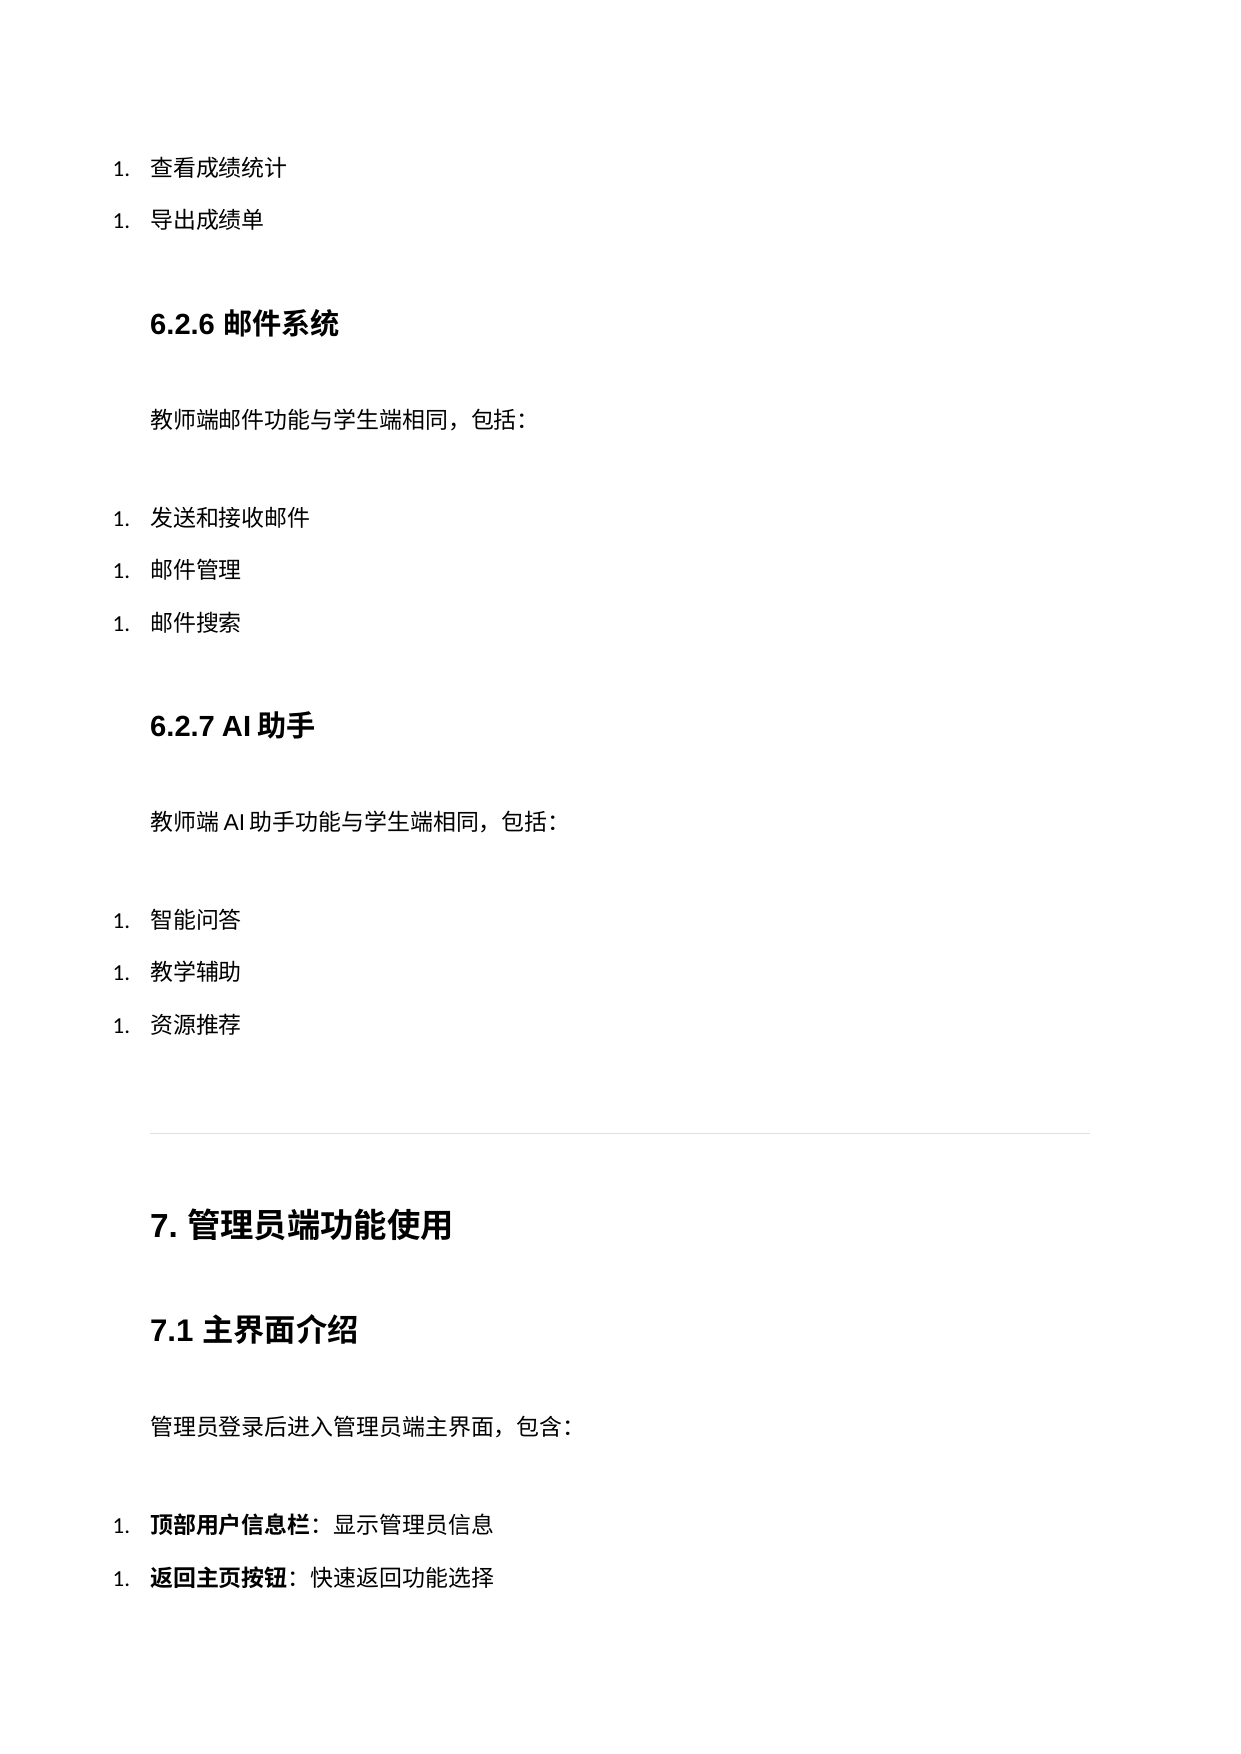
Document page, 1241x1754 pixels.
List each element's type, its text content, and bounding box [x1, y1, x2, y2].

list 邮件搜索 [112, 604, 1090, 638]
text 管理员登录后进入管理员端主界面，包含： [150, 1409, 1090, 1442]
list 返回主页按钮：快速返回功能选择 [112, 1559, 1090, 1593]
list 邮件管理 [112, 552, 1090, 585]
list 智能问答 [112, 902, 1090, 935]
text 教师端AI助手功能与学生端相同，包括： [150, 803, 1090, 837]
list 发送和接收邮件 [112, 500, 1090, 533]
list 顶部用户信息栏：显示管理员信息 [112, 1507, 1090, 1541]
list 教学辅助 [112, 954, 1090, 987]
list 导出成绩单 [112, 202, 1090, 236]
list 资源推荐 [112, 1006, 1090, 1040]
list 查看成绩统计 [112, 150, 1090, 183]
text 教师端邮件功能与学生端相同，包括： [150, 401, 1090, 435]
